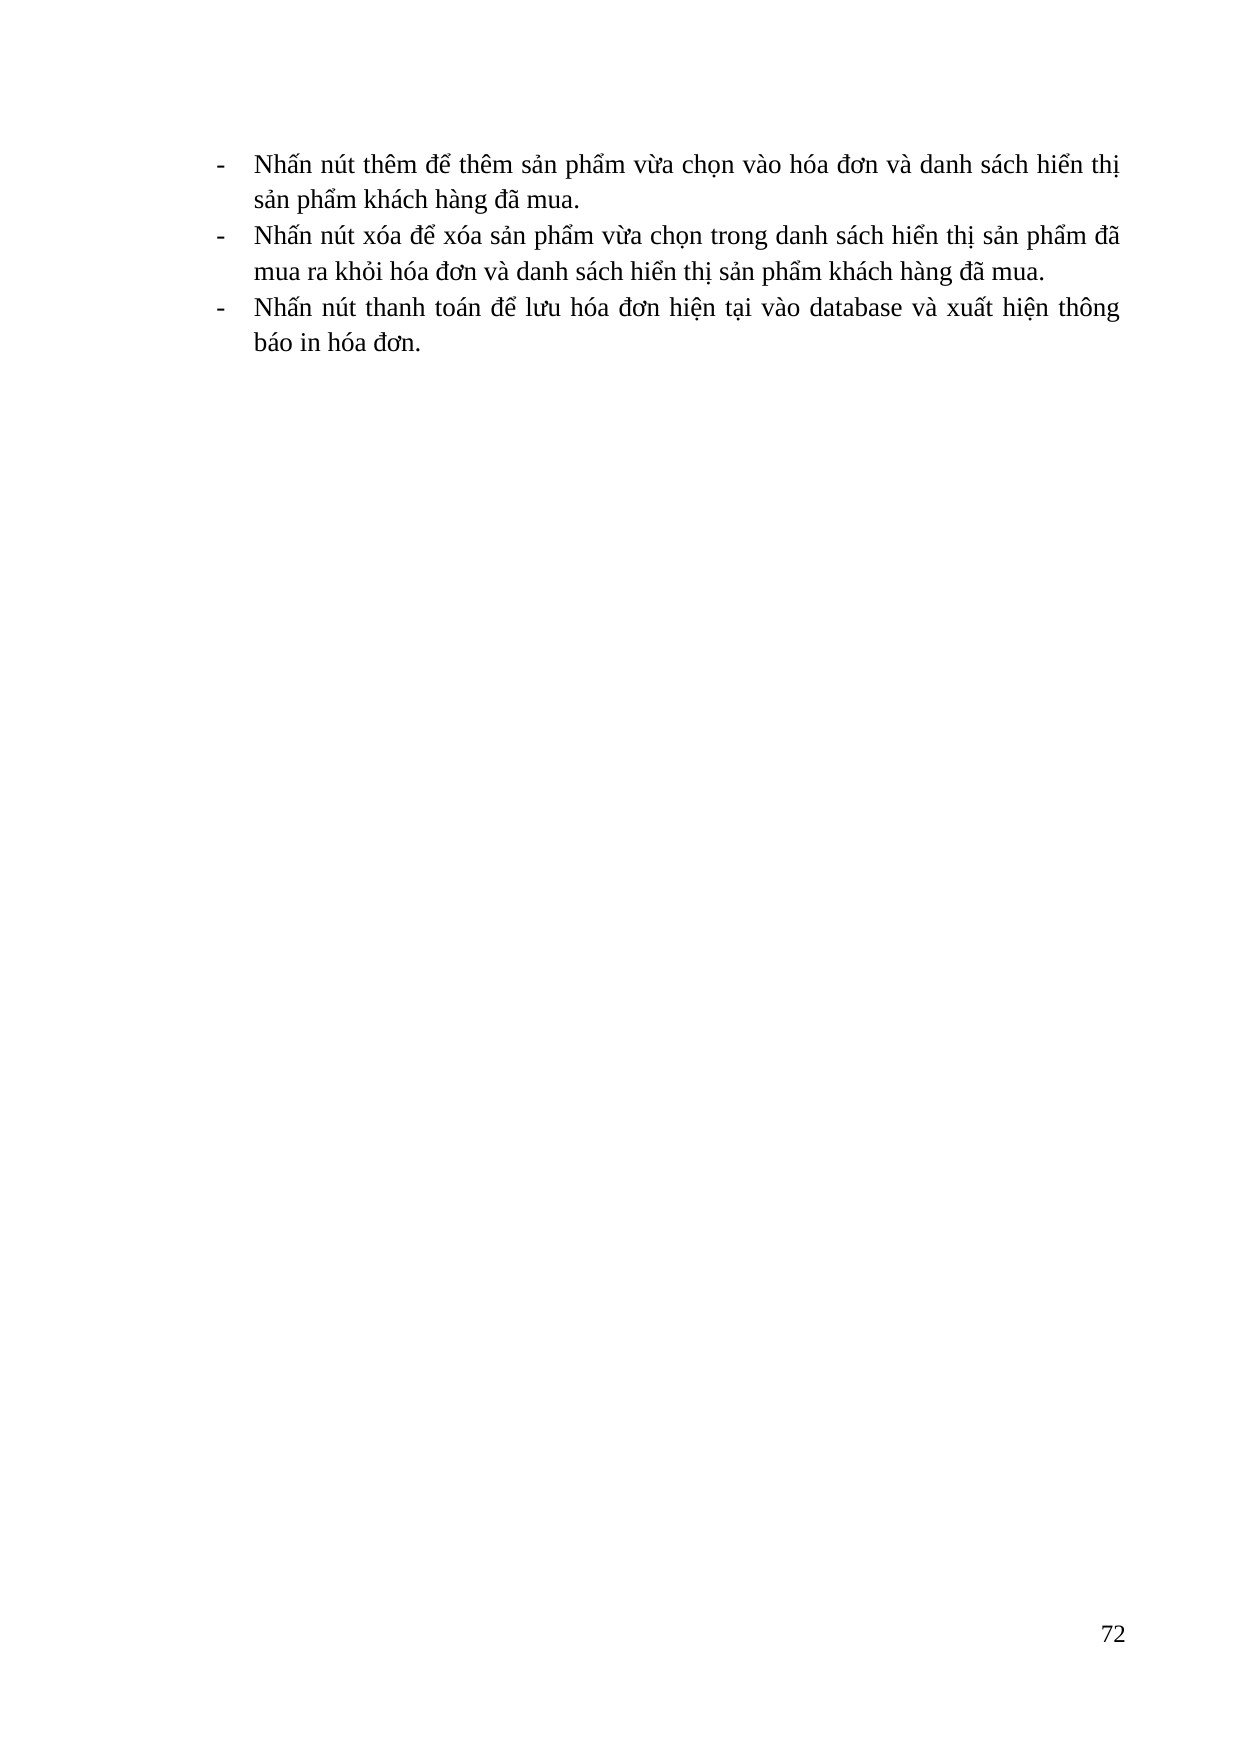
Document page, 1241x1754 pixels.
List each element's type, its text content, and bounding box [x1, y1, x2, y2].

list Nhấn nút thêm để thêm sản phẩm vừa chọn vào hóa đơn và danh sách hiển thị sản phẩm khách hàng đã mua. [216, 148, 1122, 214]
list Nhấn nút thanh toán để lưu hóa đơn hiện tại vào database và xuất hiện thông báo in hóa đơn. [216, 291, 1122, 357]
list Nhấn nút xóa để xóa sản phẩm vừa chọn trong danh sách hiển thị sản phẩm đã mua ra khỏi hóa đơn và danh sách hiển thị sản phẩm khách hàng đã mua. [216, 219, 1122, 286]
